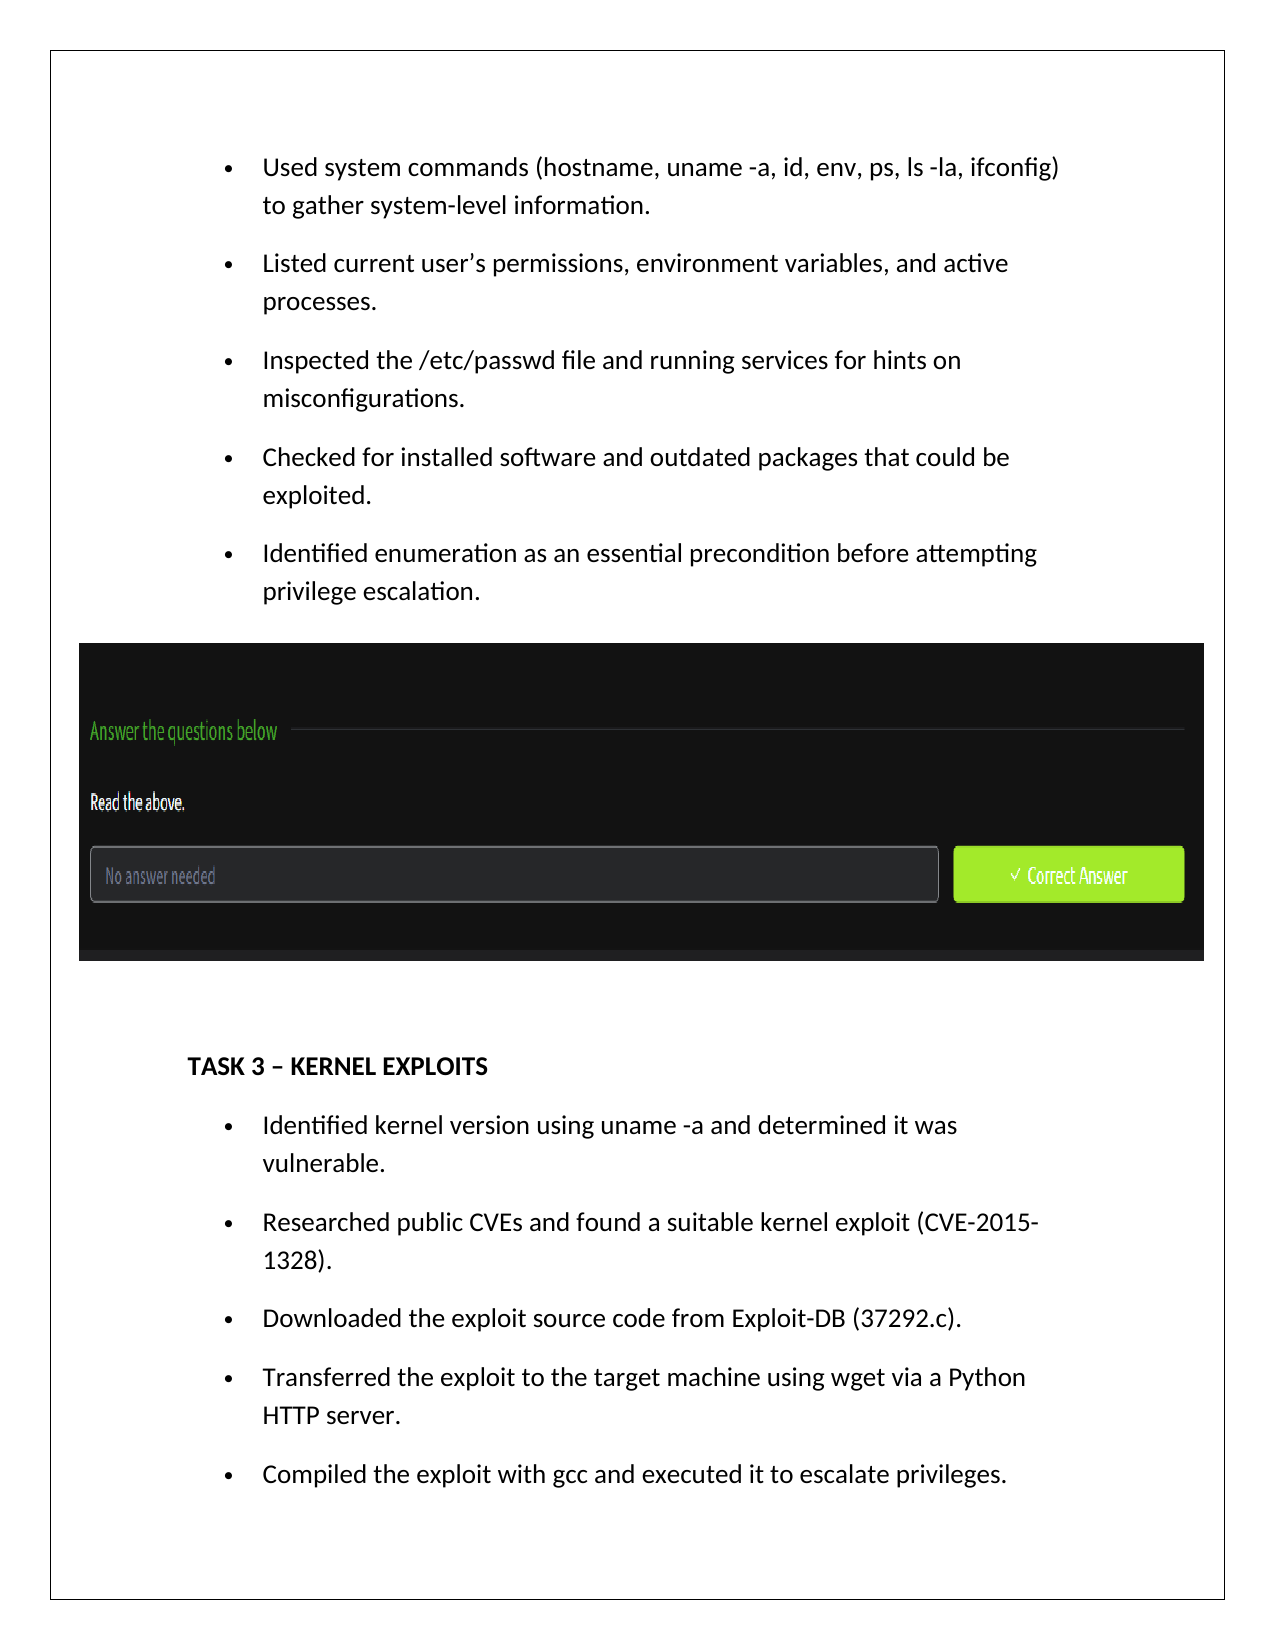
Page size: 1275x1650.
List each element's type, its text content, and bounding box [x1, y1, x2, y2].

subtitle Identified kernel version using uname -a and determined it was vulnerable. [225, 1108, 1087, 1179]
subtitle Identified enumeration as an essential precondition before attempting privilege escalation. [225, 537, 1087, 608]
subtitle Downloaded the exploit source code from Exploit-DB (37292.c). [225, 1302, 1087, 1334]
subtitle Compiled the exploit with gcc and executed it to escalate privileges. [225, 1457, 1087, 1490]
subtitle Listed current user’s permissions, environment variables, and active processes. [225, 247, 1087, 318]
picture [79, 643, 1204, 961]
subtitle Transferred the exploit to the target machine using wget via a Python HTTP server. [225, 1360, 1087, 1431]
subtitle Inspected the /etc/passwd file and running services for hints on misconfigurations. [225, 343, 1087, 414]
subtitle Checked for installed software and outdated packages that could be exploited. [225, 440, 1087, 511]
subtitle TASK 3 – KERNEL EXPLOITS [187, 1049, 1087, 1082]
subtitle Used system commands (hostname, uname -a, id, env, ps, ls -la, ifconfig) to gather system-level information. [225, 150, 1087, 221]
subtitle Researched public CVEs and found a suitable kernel exploit (CVE-2015-1328). [225, 1205, 1087, 1276]
